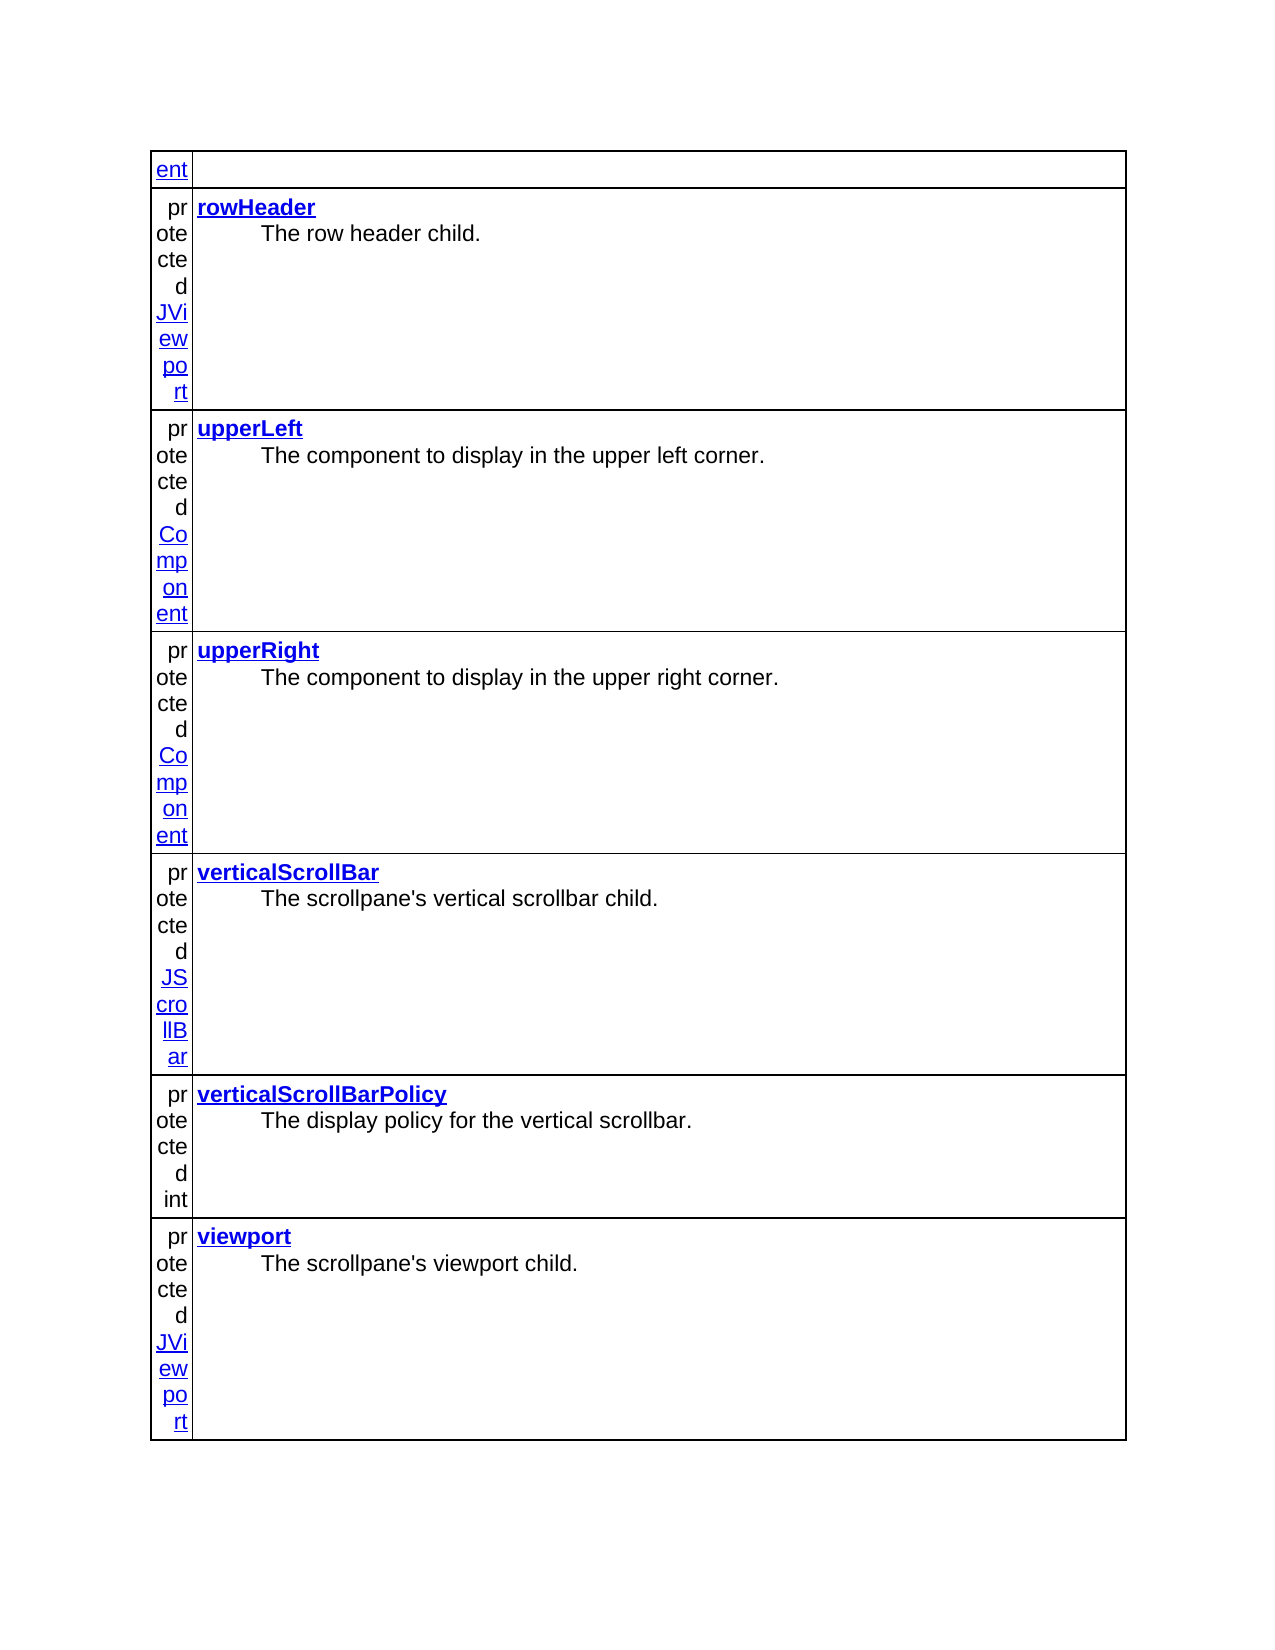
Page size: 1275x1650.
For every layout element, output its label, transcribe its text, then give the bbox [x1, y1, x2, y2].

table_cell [193, 152, 1125, 187]
table_cell verticalScrollBar The scrollpane's vertical scrollbar child. [193, 854, 1125, 1074]
table_cell protected int [152, 1076, 192, 1217]
table_cell upperRight The component to display in the upper right corner. [193, 632, 1125, 853]
table_cell protected JViewport [152, 1219, 192, 1439]
table_cell protected Component [152, 411, 192, 631]
table_cell protected Component [152, 152, 192, 187]
table_cell rowHeader The row header child. [193, 189, 1125, 409]
table_cell protected Component [152, 632, 192, 853]
table_cell upperLeft The component to display in the upper left corner. [193, 411, 1125, 631]
table_cell protected JScrollBar [152, 854, 192, 1074]
table_cell verticalScrollBarPolicy The display policy for the vertical scrollbar. [193, 1076, 1125, 1217]
table_cell viewport The scrollpane's viewport child. [193, 1219, 1125, 1439]
table_cell protected JViewport [152, 189, 192, 409]
